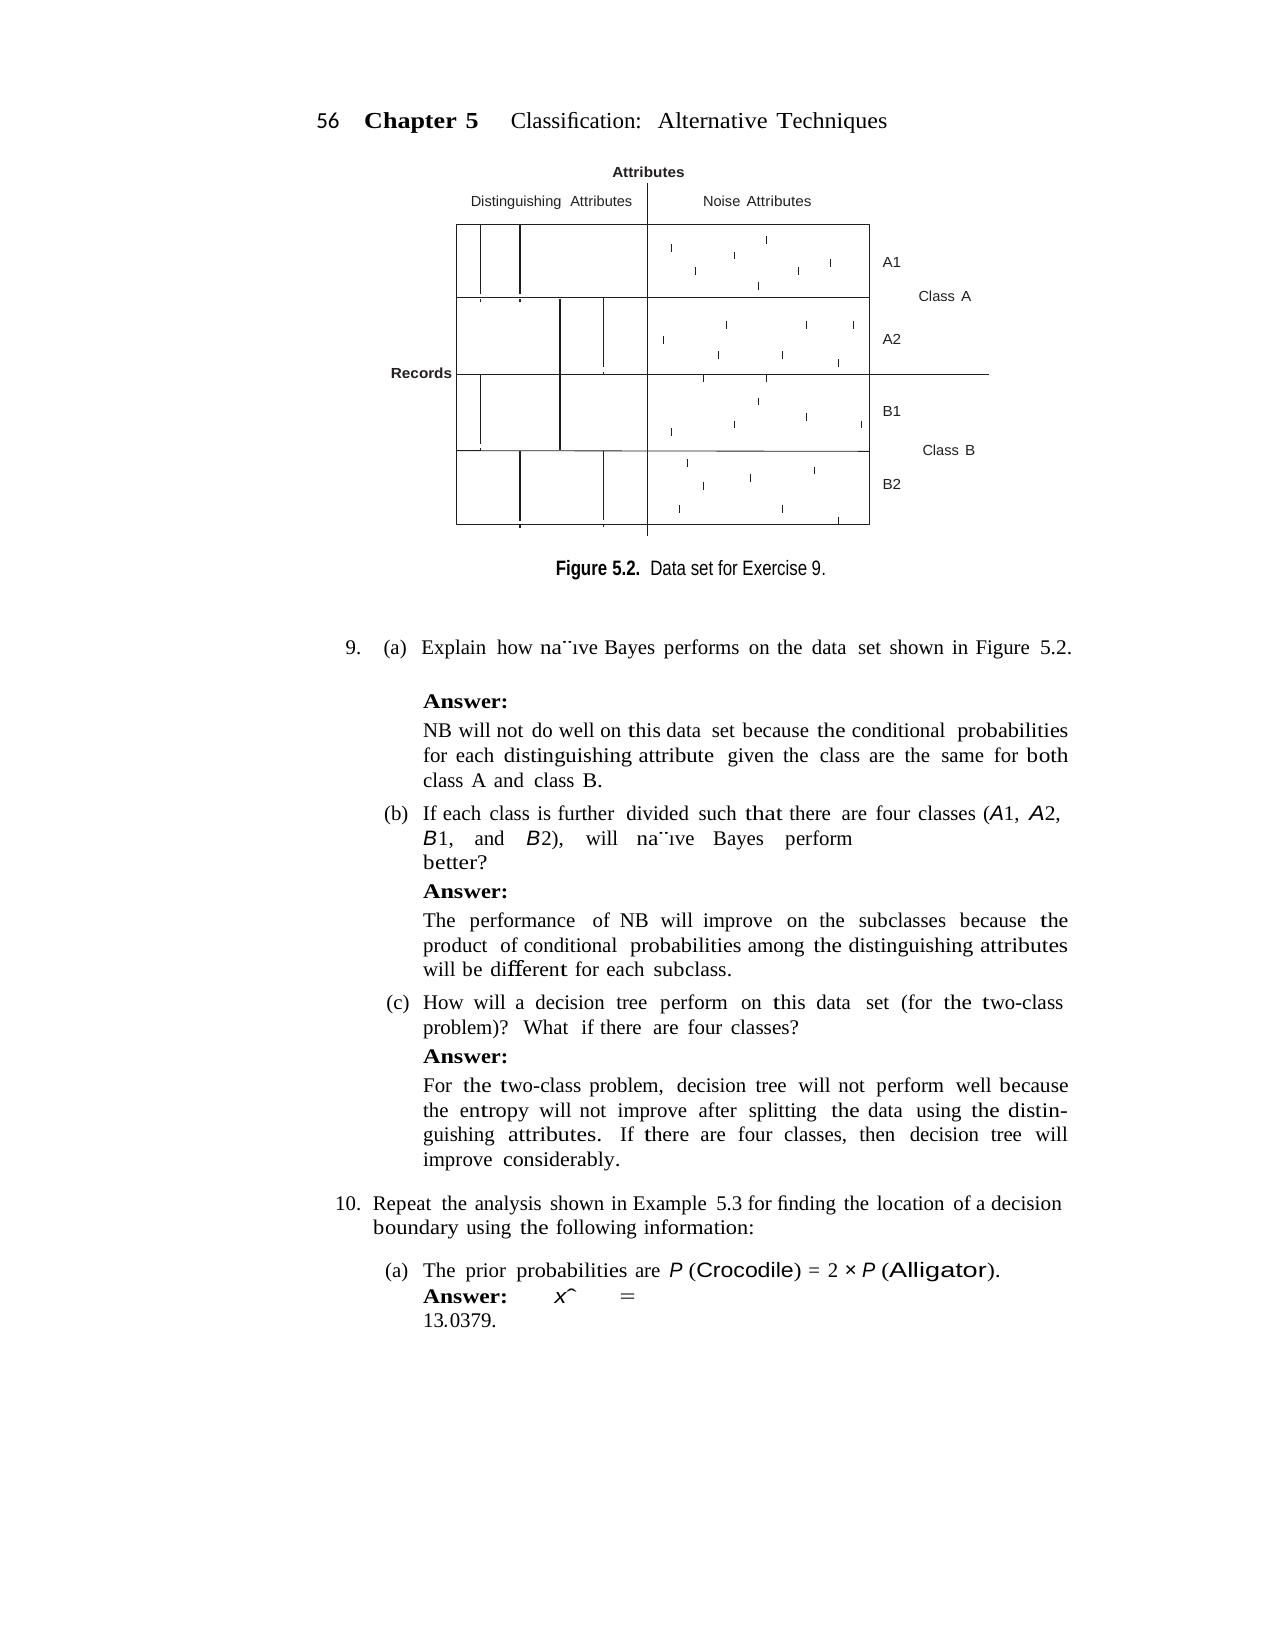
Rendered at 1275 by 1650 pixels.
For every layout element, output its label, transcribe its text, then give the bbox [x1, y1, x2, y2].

text (b) If each class is further divided such that there are four classes (A1, A2, [384, 801, 1098, 825]
text 10. Repeat the analysis shown in Example 5.3 for ﬁnding the location of a decision boundary using the following information: [335, 1190, 1069, 1239]
text Answer: [423, 689, 513, 713]
text B2 [179, 477, 901, 493]
text Class B [179, 442, 975, 458]
text Distinguishing Attributes Noise Attributes [466, 193, 816, 209]
text The performance of NB will improve on the subclasses because the product of conditional probabilities among the distinguishing attributes will be diﬀerent for each subclass. [423, 908, 1069, 981]
text A2 [179, 331, 901, 347]
text NB will not do well on this data set because the conditional probabilities for each distinguishing attribute given the class are the same for both class A and class B. [423, 718, 1069, 792]
text B1, and B2), will na¨ıve Bayes perform better? [423, 826, 852, 874]
text 9. (a) Explain how na¨ıve Bayes performs on the data set shown in Figure 5.2. [345, 635, 1098, 659]
text Answer: [423, 879, 513, 903]
text B1 [179, 404, 901, 420]
text Answer: [423, 1044, 513, 1068]
text Records [391, 366, 1098, 382]
text Attributes [608, 164, 689, 181]
text Class A [179, 289, 971, 305]
text Figure 5.2. Data set for Exercise 9. [550, 556, 831, 580]
text For the two-class problem, decision tree will not perform well because the entropy will not improve after splitting the data using the distin- guishing attributes. If there are four classes, then decision tree will improve considerably. [423, 1073, 1069, 1171]
text Answer: xˆ = 13.0379. [423, 1284, 635, 1332]
text A1 [179, 254, 901, 271]
text (c) How will a decision tree perform on this data set (for the two-class problem)? What if there are four classes? [386, 990, 1069, 1039]
text (a) The prior probabilities are P (Crocodile) = 2 × P (Alligator). [385, 1255, 1098, 1283]
